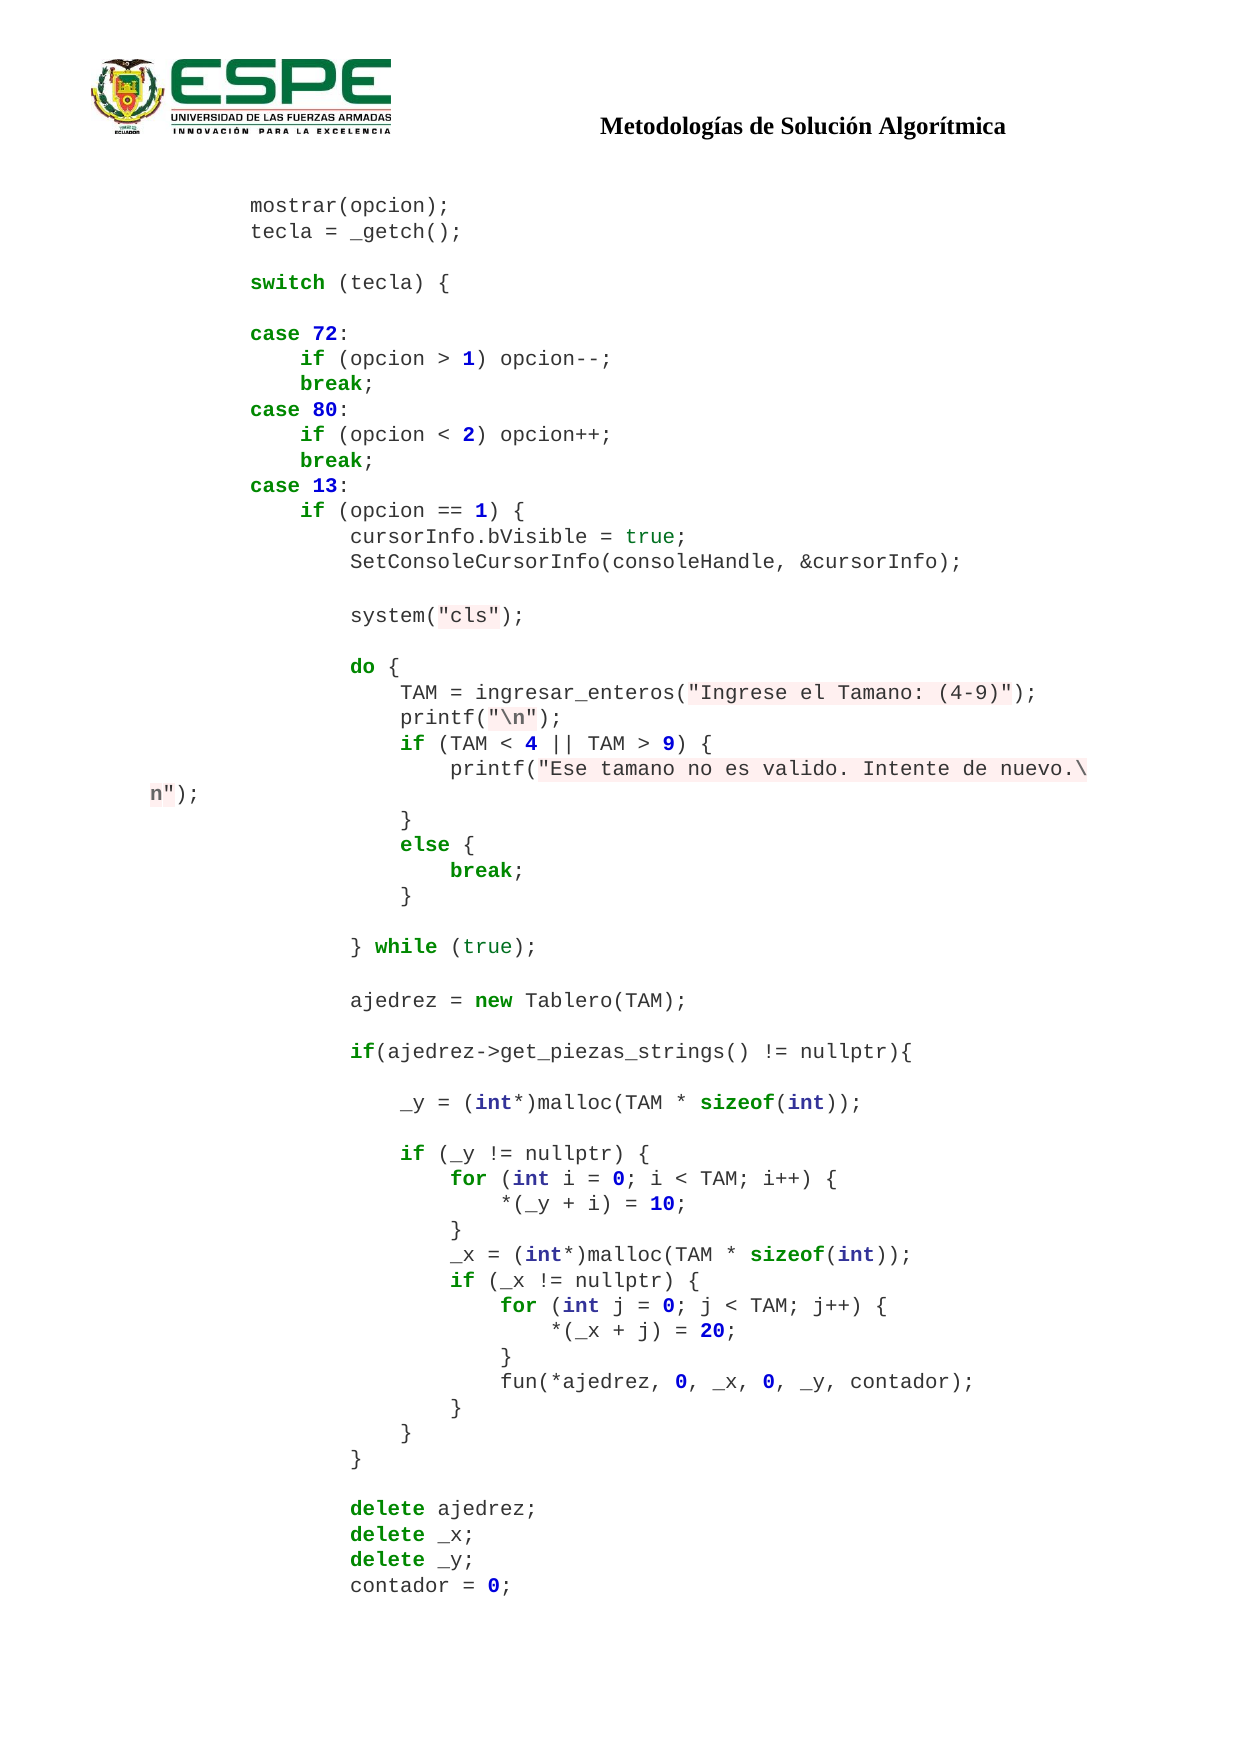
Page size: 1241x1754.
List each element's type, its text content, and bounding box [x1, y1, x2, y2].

text tecla = _getch(); [150, 219, 1090, 244]
text } while (true); [150, 934, 1090, 959]
text for (int j = 0; j < TAM; j++) { [150, 1293, 1090, 1319]
text if (opcion > 1) opcion--; [150, 346, 1090, 372]
text delete _y; [150, 1547, 1090, 1573]
text _y = (int*)malloc(TAM * sizeof(int)); [150, 1090, 1090, 1115]
text if (_y != nullptr) { [150, 1141, 1090, 1166]
text *(_y + i) = 10; [150, 1192, 1090, 1217]
text *(_x + j) = 20; [150, 1319, 1090, 1344]
text for (int i = 0; i < TAM; i++) { [150, 1166, 1090, 1192]
text if(ajedrez->get_piezas_strings() != nullptr){ [150, 1039, 1090, 1064]
text if (TAM < 4 || TAM > 9) { [150, 731, 1090, 756]
text if (opcion == 1) { [150, 499, 1090, 524]
text delete _x; [150, 1522, 1090, 1547]
text delete ajedrez; [150, 1497, 1090, 1522]
text break; [150, 858, 1090, 883]
text case 80: [150, 397, 1090, 422]
text mostrar(opcion); [150, 194, 1090, 219]
text break; [150, 372, 1090, 397]
text contador = 0; [150, 1573, 1090, 1598]
text else { [150, 832, 1090, 858]
text } [150, 883, 1090, 909]
text fun(*ajedrez, 0, _x, 0, _y, contador); [150, 1369, 1090, 1395]
text TAM = ingresar_enteros("Ingrese el Tamano: (4-9)"); [150, 680, 1090, 705]
text } [150, 1446, 1090, 1471]
text } [150, 1344, 1090, 1369]
text do { [150, 654, 1090, 680]
text case 72: [150, 321, 1090, 346]
text system("cls"); [150, 604, 1090, 629]
text break; [150, 448, 1090, 473]
text switch (tecla) { [150, 270, 1090, 295]
text } [150, 1420, 1090, 1446]
text printf("Ese tamano no es valido. Intente de nuevo.\n"); [150, 756, 1090, 807]
text } [150, 1217, 1090, 1242]
text SetConsoleCursorInfo(consoleHandle, &cursorInfo); [150, 549, 1090, 575]
text cursorInfo.bVisible = true; [150, 524, 1090, 549]
text printf("\n"); [150, 705, 1090, 731]
picture [91, 59, 391, 134]
text } [150, 1395, 1090, 1420]
text if (_x != nullptr) { [150, 1268, 1090, 1293]
text } [150, 807, 1090, 832]
text case 13: [150, 473, 1090, 499]
text ajedrez = new Tablero(TAM); [150, 988, 1090, 1014]
text _x = (int*)malloc(TAM * sizeof(int)); [150, 1242, 1090, 1268]
text if (opcion < 2) opcion++; [150, 422, 1090, 448]
